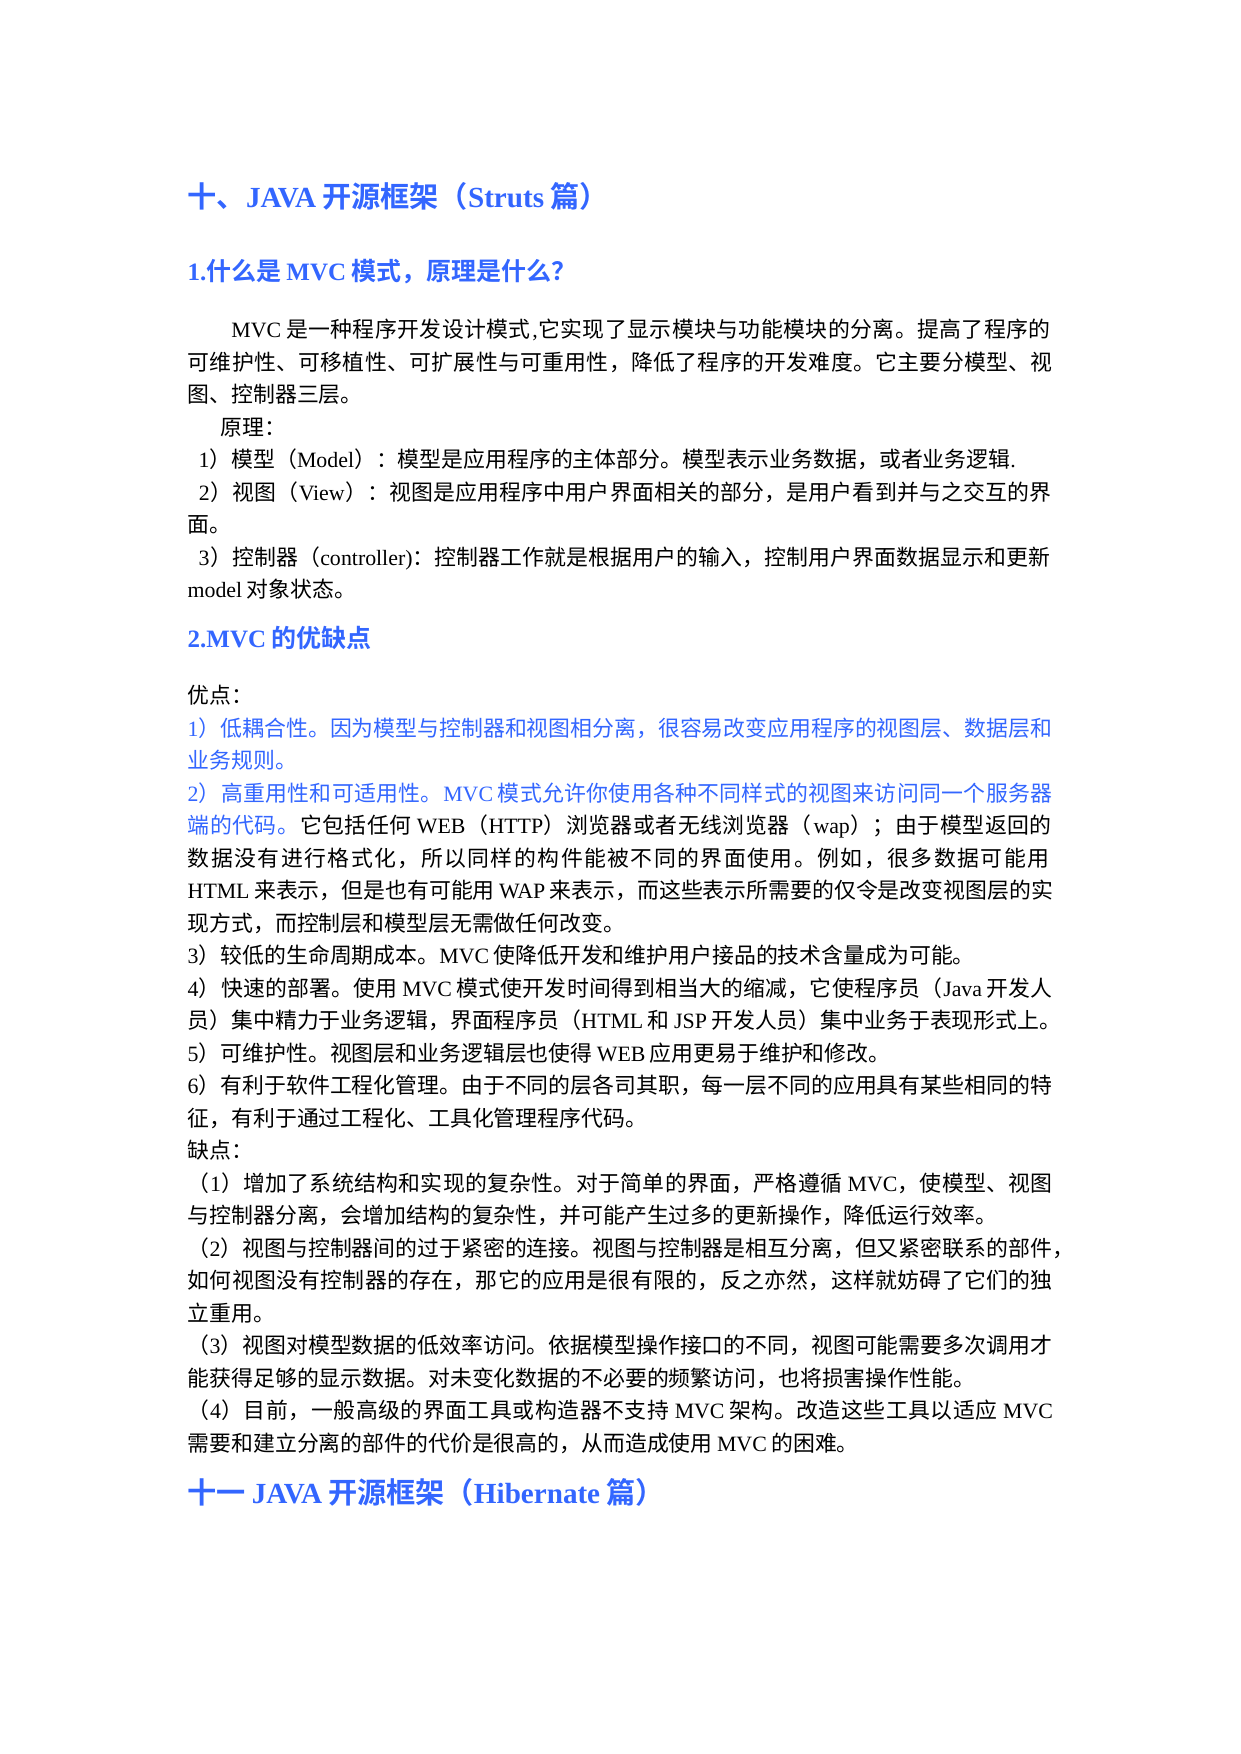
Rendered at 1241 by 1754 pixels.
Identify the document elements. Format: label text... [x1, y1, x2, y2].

text 1.什么是MVC模式，原理是什么？ [187, 237, 1053, 302]
text 2.MVC的优缺点 [187, 604, 1053, 669]
text 4）快速的部署。使用MVC模式使开发时间得到相当大的缩减，它使程序员（Java开发人员）集中精力于业务逻辑，界面程序员（HTML和JSP开发人员）集中业务于表现形式上。 [187, 971, 1053, 1036]
text 3）较低的生命周期成本。MVC使降低开发和维护用户接品的技术含量成为可能。 [187, 938, 1053, 971]
text 十一JAVA开源框架（Hibernate篇） [187, 1458, 1053, 1523]
text 优点： [187, 678, 1053, 711]
text 3）控制器（controller)：控制器工作就是根据用户的输入，控制用户界面数据显示和更新model对象状态。 [187, 539, 1053, 604]
text （2）视图与控制器间的过于紧密的连接。视图与控制器是相互分离，但又紧密联系的部件，如何视图没有控制器的存在，那它的应用是很有限的，反之亦然，这样就妨碍了它们的独立重用。 [187, 1231, 1053, 1328]
text 1）模型（Model）：模型是应用程序的主体部分。模型表示业务数据，或者业务逻辑. [187, 442, 1053, 474]
text （3）视图对模型数据的低效率访问。依据模型操作接口的不同，视图可能需要多次调用才能获得足够的显示数据。对未变化数据的不必要的频繁访问，也将损害操作性能。 [187, 1328, 1053, 1393]
text （1）增加了系统结构和实现的复杂性。对于简单的界面，严格遵循MVC，使模型、视图与控制器分离，会增加结构的复杂性，并可能产生过多的更新操作，降低运行效率。 [187, 1166, 1053, 1231]
text 原理： [187, 409, 1053, 442]
text 1）低耦合性。因为模型与控制器和视图相分离，很容易改变应用程序的视图层、数据层和业务规则。 [187, 711, 1053, 776]
text 缺点： [187, 1133, 1053, 1166]
text 6）有利于软件工程化管理。由于不同的层各司其职，每一层不同的应用具有某些相同的特征，有利于通过工程化、工具化管理程序代码。 [187, 1068, 1053, 1133]
text 2）视图（View）：视图是应用程序中用户界面相关的部分，是用户看到并与之交互的界面。 [187, 474, 1053, 539]
text 2）高重用性和可适用性。MVC模式允许你使用各种不同样式的视图来访问同一个服务器端的代码。它包括任何WEB（HTTP）浏览器或者无线浏览器（wap）；由于模型返回的数据没有进行格式化，所以同样的构件能被不同的界面使用。例如，很多数据可能用HTML来表示，但是也有可能用WAP来表示，而这些表示所需要的仅令是改变视图层的实现方式，而控制层和模型层无需做任何改变。 [187, 776, 1053, 938]
text （4）目前，一般高级的界面工具或构造器不支持MVC架构。改造这些工具以适应MVC需要和建立分离的部件的代价是很高的，从而造成使用MVC的困难。 [187, 1393, 1053, 1458]
text MVC是一种程序开发设计模式,它实现了显示模块与功能模块的分离。提高了程序的可维护性、可移植性、可扩展性与可重用性，降低了程序的开发难度。它主要分模型、视图、控制器三层。 [187, 312, 1053, 409]
text 十、JAVA开源框架（Struts篇） [187, 162, 1053, 227]
text 5）可维护性。视图层和业务逻辑层也使得WEB应用更易于维护和修改。 [187, 1036, 1053, 1068]
